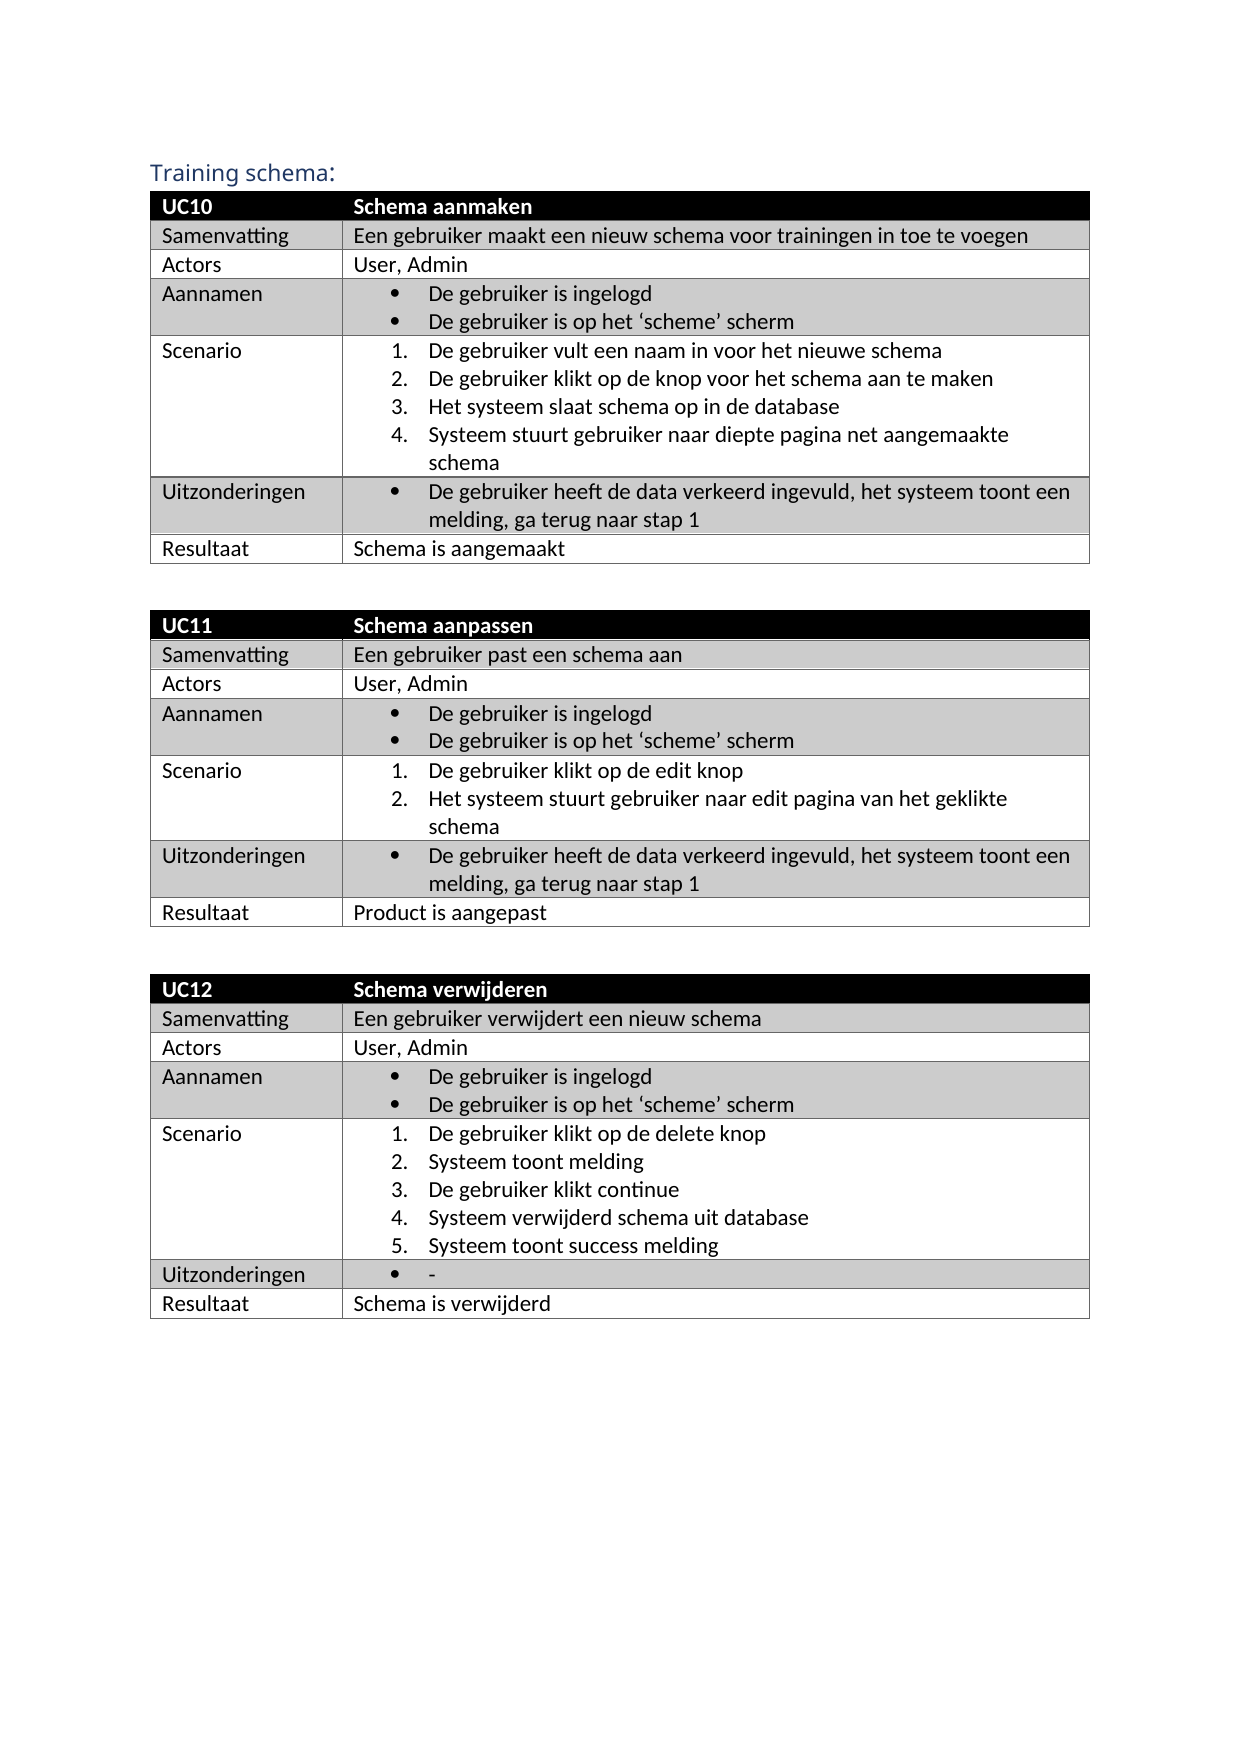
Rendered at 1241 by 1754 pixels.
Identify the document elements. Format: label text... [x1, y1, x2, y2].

table_cell Uitzonderingen [151, 841, 342, 897]
table_cell Aannamen [151, 699, 342, 755]
table_cell Samenvatting [151, 1004, 342, 1032]
table_cell De gebruiker klikt op de edit knop Het systeem stuurt gebruiker naar edit pagina van het geklikte schema [343, 756, 1089, 840]
table_cell Resultaat [151, 898, 342, 926]
table_cell Scenario [151, 756, 342, 840]
table_cell Samenvatting [151, 221, 342, 249]
table_cell De gebruiker heeft de data verkeerd ingevuld, het systeem toont een melding, ga terug naar stap 1 [343, 841, 1089, 897]
table_cell Aannamen [151, 279, 342, 335]
table_cell De gebruiker heeft de data verkeerd ingevuld, het systeem toont een melding, ga terug naar stap 1 [343, 478, 1089, 533]
table_cell Samenvatting [151, 641, 342, 668]
table_cell Een gebruiker past een schema aan [343, 641, 1089, 668]
table_cell Schema is verwijderd [343, 1289, 1089, 1317]
table_cell Resultaat [151, 535, 342, 562]
table_cell De gebruiker klikt op de delete knop Systeem toont melding De gebruiker klikt continue Systeem verwijderd schema uit database Systeem toont success melding [343, 1119, 1089, 1259]
table_cell Aannamen [151, 1062, 342, 1118]
table_header UC11 [151, 611, 342, 639]
table_cell De gebruiker vult een naam in voor het nieuwe schema De gebruiker klikt op de knop voor het schema aan te maken Het systeem slaat schema op in de database Systeem stuurt gebruiker naar diepte pagina net aangemaakte schema [343, 336, 1089, 476]
table_cell Uitzonderingen [151, 478, 342, 533]
table_header Schema verwijderen [343, 975, 1089, 1003]
table_cell Resultaat [151, 1289, 342, 1317]
table_cell User, Admin [343, 670, 1089, 698]
subtitle Training schema: [150, 154, 1090, 188]
table_cell De gebruiker is ingelogd De gebruiker is op het ‘scheme’ scherm [343, 699, 1089, 755]
table_cell Actors [151, 1033, 342, 1061]
table_cell Een gebruiker maakt een nieuw schema voor trainingen in toe te voegen [343, 221, 1089, 249]
table_cell De gebruiker is ingelogd De gebruiker is op het ‘scheme’ scherm [343, 1062, 1089, 1118]
table_cell Product is aangepast [343, 898, 1089, 926]
table_cell - [343, 1260, 1089, 1288]
table_header Schema aanpassen [343, 611, 1089, 639]
table_header UC12 [151, 975, 342, 1003]
table_cell Actors [151, 670, 342, 698]
table_cell Een gebruiker verwijdert een nieuw schema [343, 1004, 1089, 1032]
table_cell Schema is aangemaakt [343, 535, 1089, 562]
table_cell User, Admin [343, 250, 1089, 278]
table_cell User, Admin [343, 1033, 1089, 1061]
table_header Schema aanmaken [343, 192, 1089, 220]
table_cell Actors [151, 250, 342, 278]
table_cell Uitzonderingen [151, 1260, 342, 1288]
table_cell Scenario [151, 336, 342, 476]
table_header UC10 [151, 192, 342, 220]
table_cell Scenario [151, 1119, 342, 1259]
table_cell De gebruiker is ingelogd De gebruiker is op het ‘scheme’ scherm [343, 279, 1089, 335]
